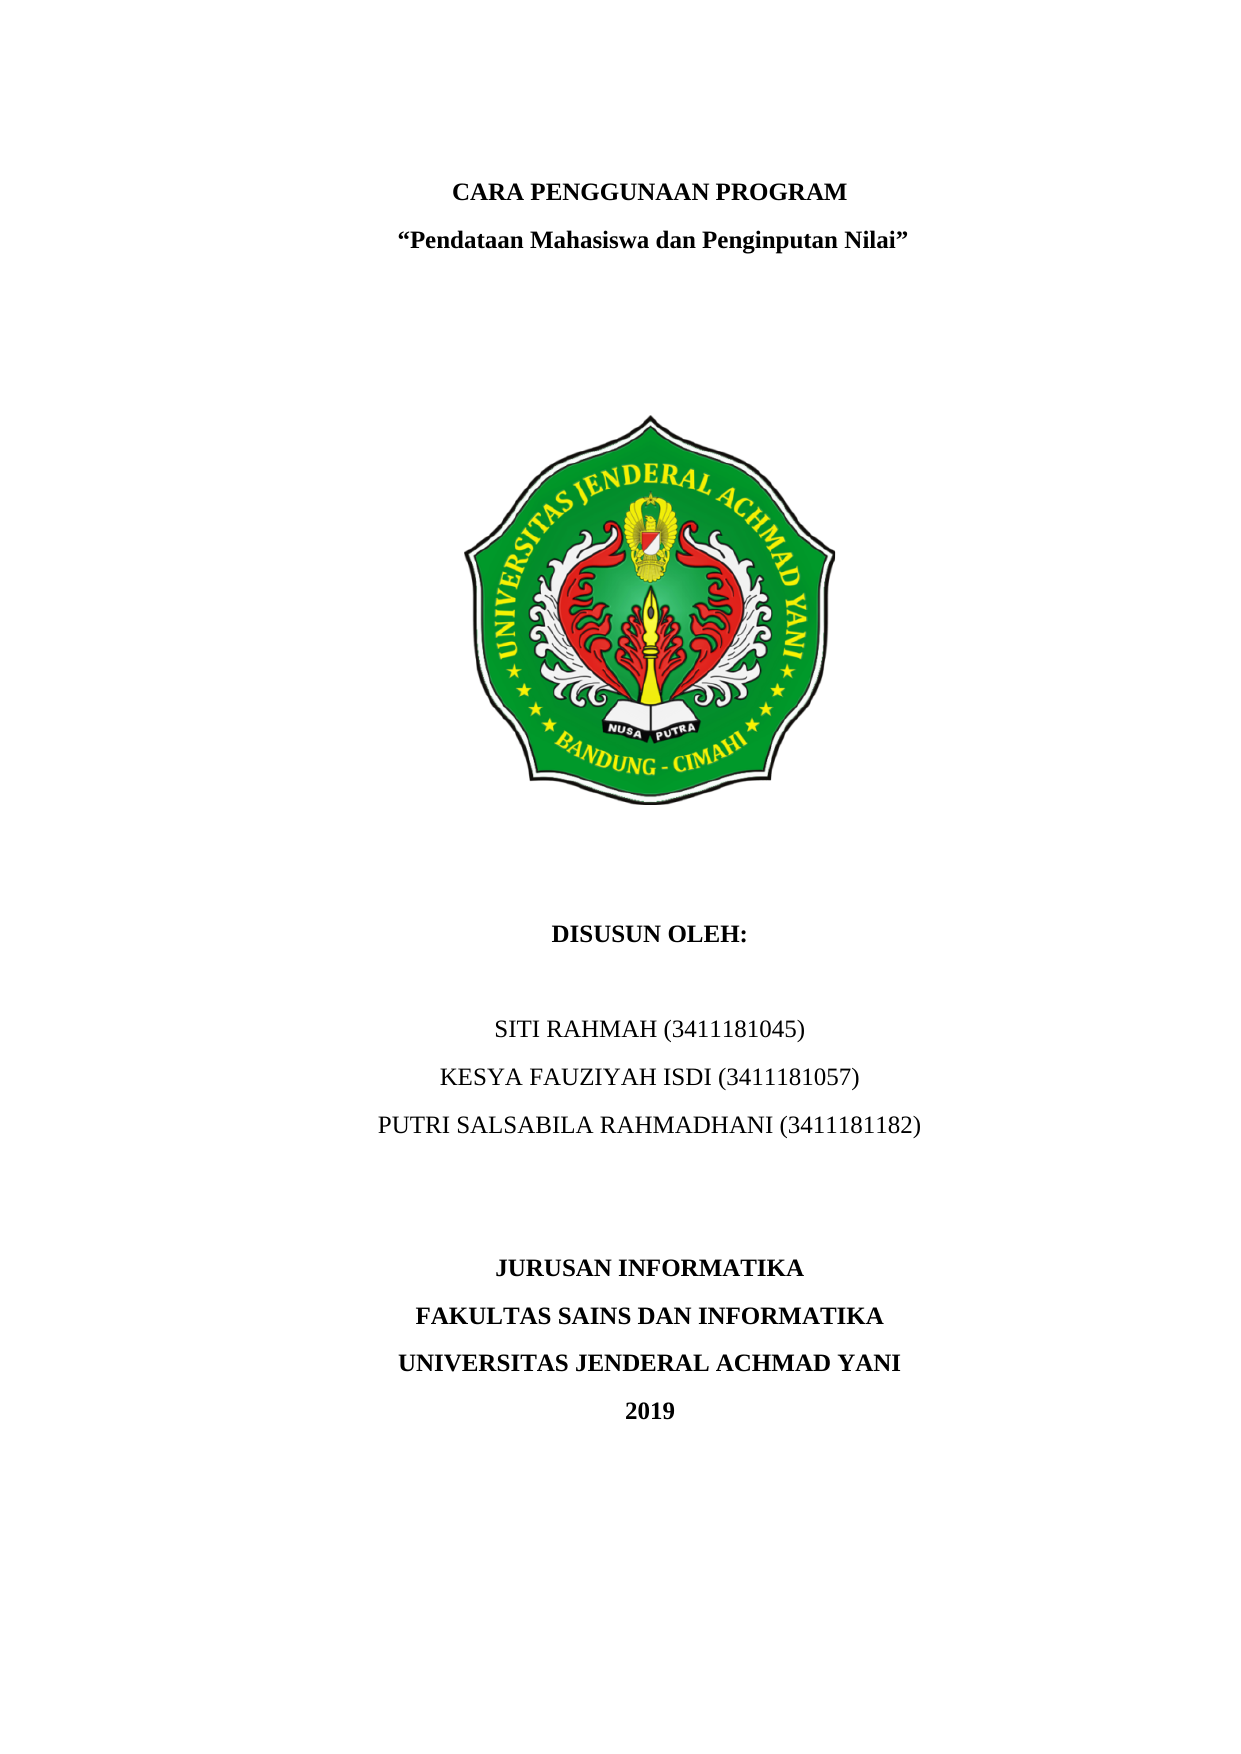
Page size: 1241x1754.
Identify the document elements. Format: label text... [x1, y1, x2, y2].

text 2019 [236, 1396, 1063, 1425]
text PUTRI SALSABILA RAHMADHANI (3411181182) [236, 1110, 1063, 1139]
text CARA PENGGUNAAN PROGRAM [236, 177, 1063, 206]
text KESYA FAUZIYAH ISDI (3411181057) [236, 1062, 1063, 1091]
text DISUSUN OLEH: [236, 919, 1063, 948]
text “Pendataan Mahasiswa dan Penginputan Nilai” [236, 225, 1063, 254]
text JURUSAN INFORMATIKA [236, 1253, 1063, 1282]
text UNIVERSITAS JENDERAL ACHMAD YANI [236, 1348, 1063, 1377]
picture [464, 415, 836, 805]
text SITI RAHMAH (3411181045) [236, 1014, 1063, 1043]
text FAKULTAS SAINS DAN INFORMATIKA [236, 1301, 1063, 1329]
